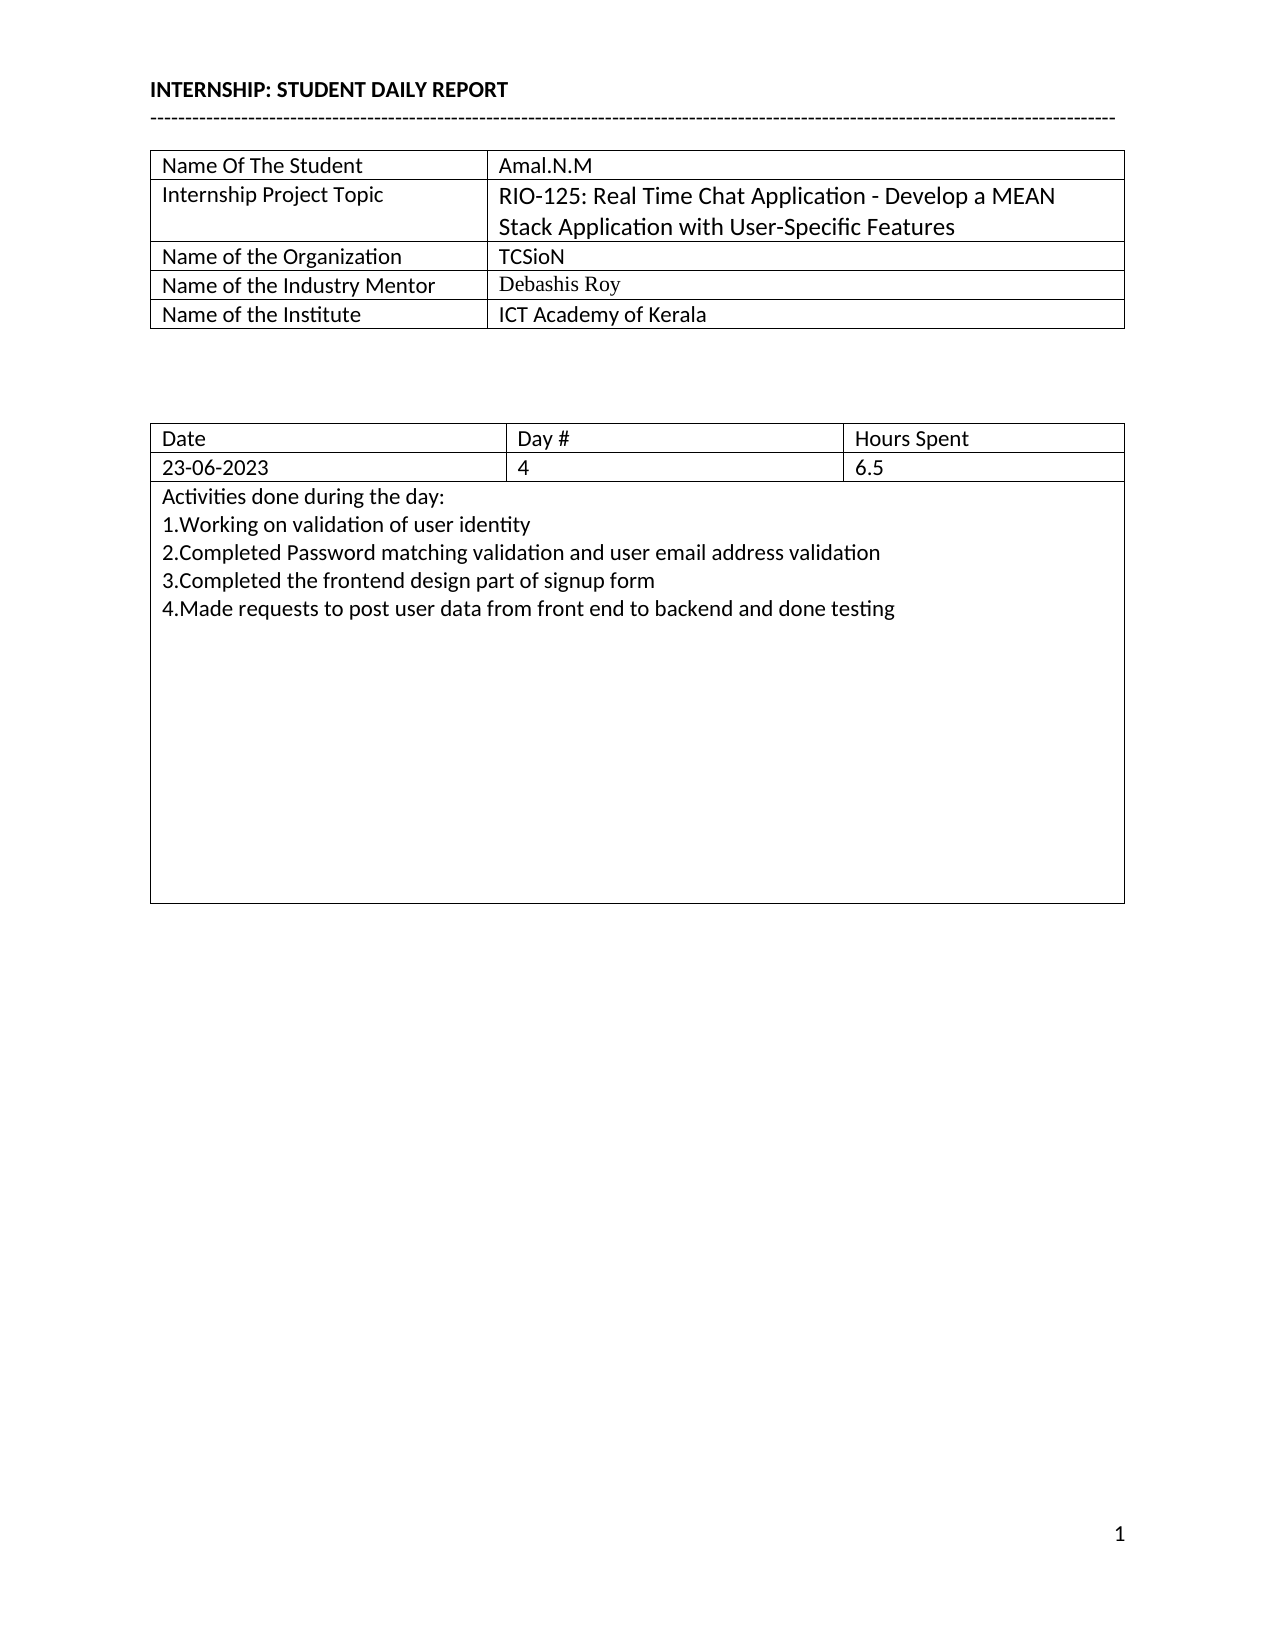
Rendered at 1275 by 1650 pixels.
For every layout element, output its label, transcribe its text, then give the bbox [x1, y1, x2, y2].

table_cell TCSioN [488, 242, 1124, 270]
table_cell Name of the Organization [151, 242, 487, 270]
table_cell 4 [507, 453, 843, 481]
table_cell 6.5 [844, 453, 1124, 481]
table_header Hours Spent [844, 424, 1124, 452]
table_cell RIO-125: Real Time Chat Application - Develop a MEAN Stack Application with User-Specific Features [488, 180, 1124, 241]
table_cell ICT Academy of Kerala [488, 300, 1124, 328]
table_header Day # [507, 424, 843, 452]
table_header Name Of The Student [151, 151, 487, 179]
table_cell Debashis Roy [488, 271, 1124, 299]
table_header Date [151, 424, 506, 452]
table_cell Name of the Industry Mentor [151, 271, 487, 299]
table_header Amal.N.M [488, 151, 1124, 179]
table_cell Activities done during the day: 1.Working on validation of user identity 2.Completed Password matching validation and user email address validation 3.Completed the frontend design part of signup form 4.Made requests to post user data from front end to backend and done testing [151, 482, 1124, 903]
table_cell Internship Project Topic [151, 180, 487, 241]
table_cell 23-06-2023 [151, 453, 506, 481]
table_cell Name of the Institute [151, 300, 487, 328]
